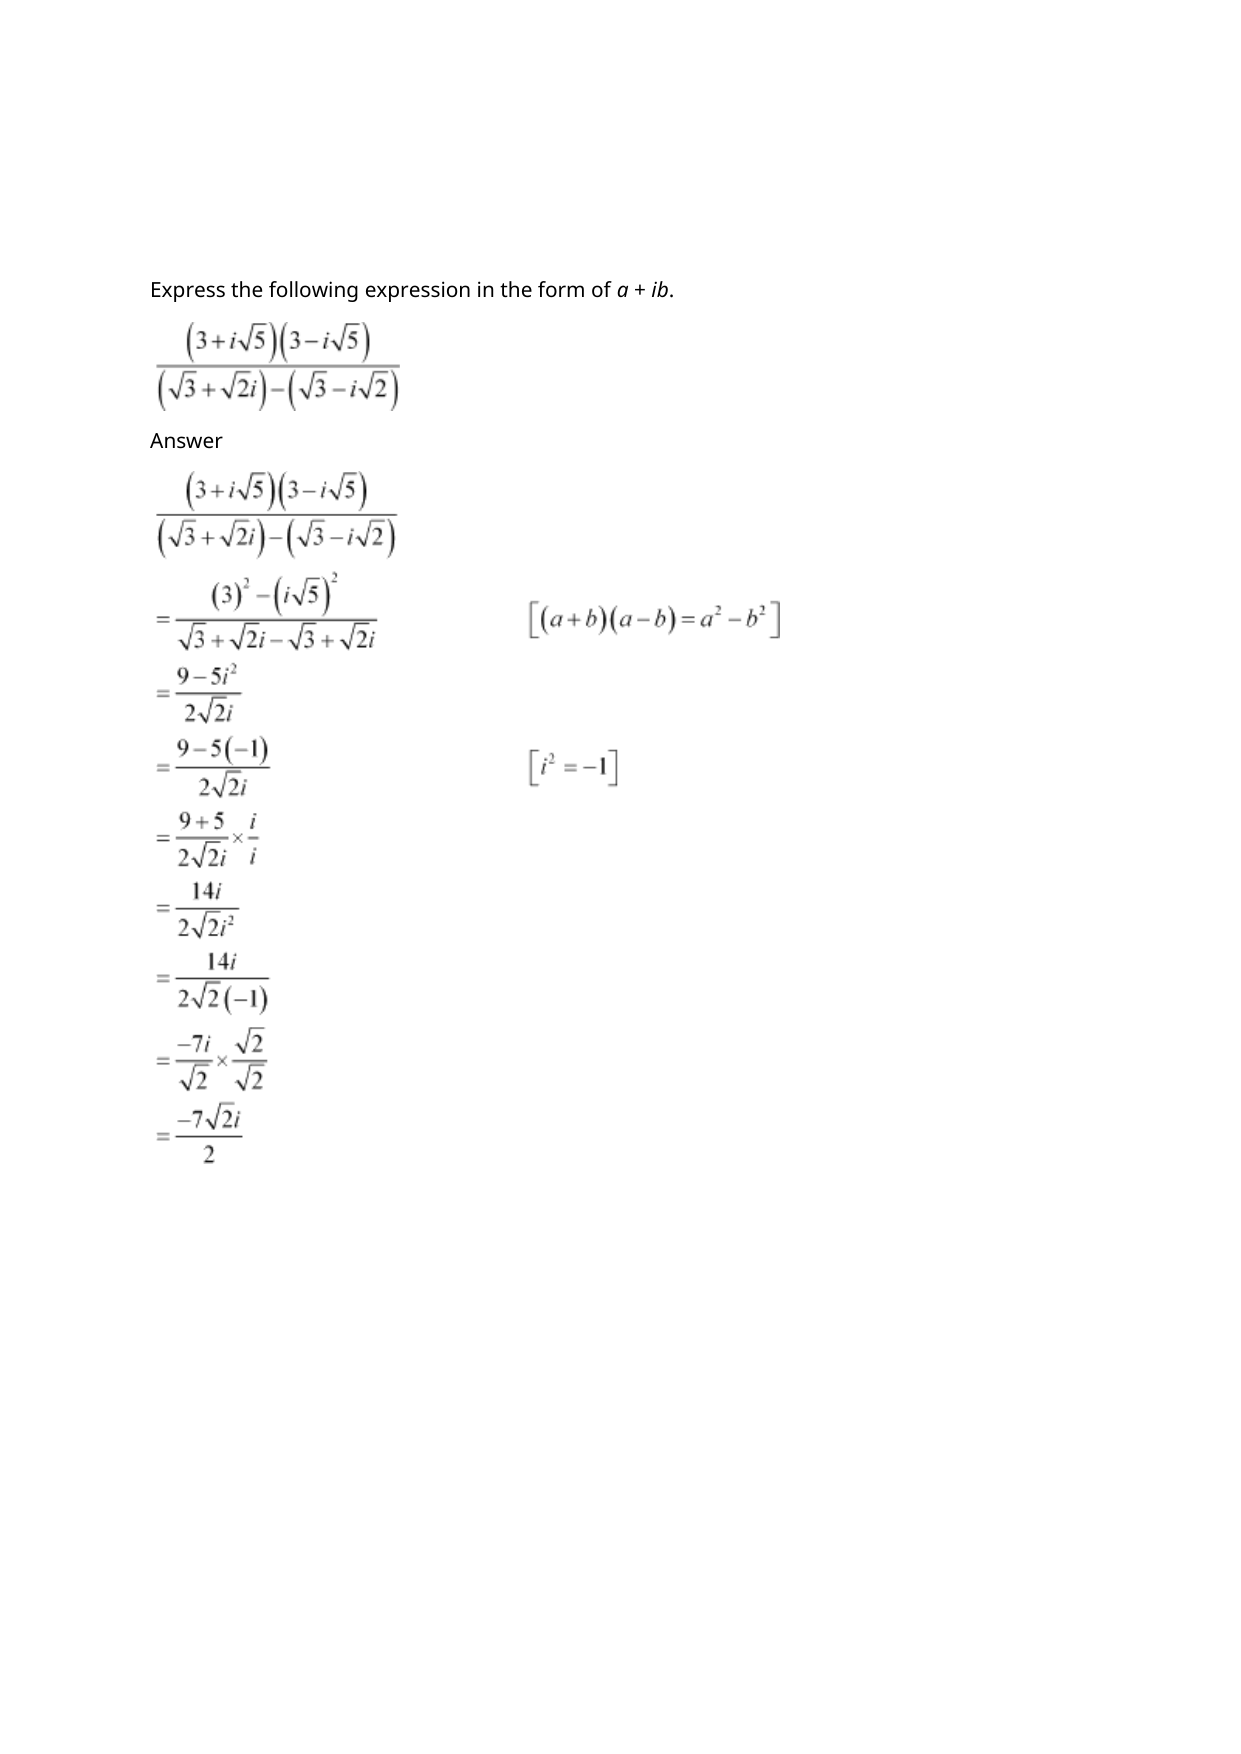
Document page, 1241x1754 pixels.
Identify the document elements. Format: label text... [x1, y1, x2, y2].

text Answer [150, 336, 1142, 454]
text Express the following expression in the form of a + ib. [150, 275, 1142, 303]
picture [156, 322, 400, 411]
picture [156, 471, 780, 1164]
